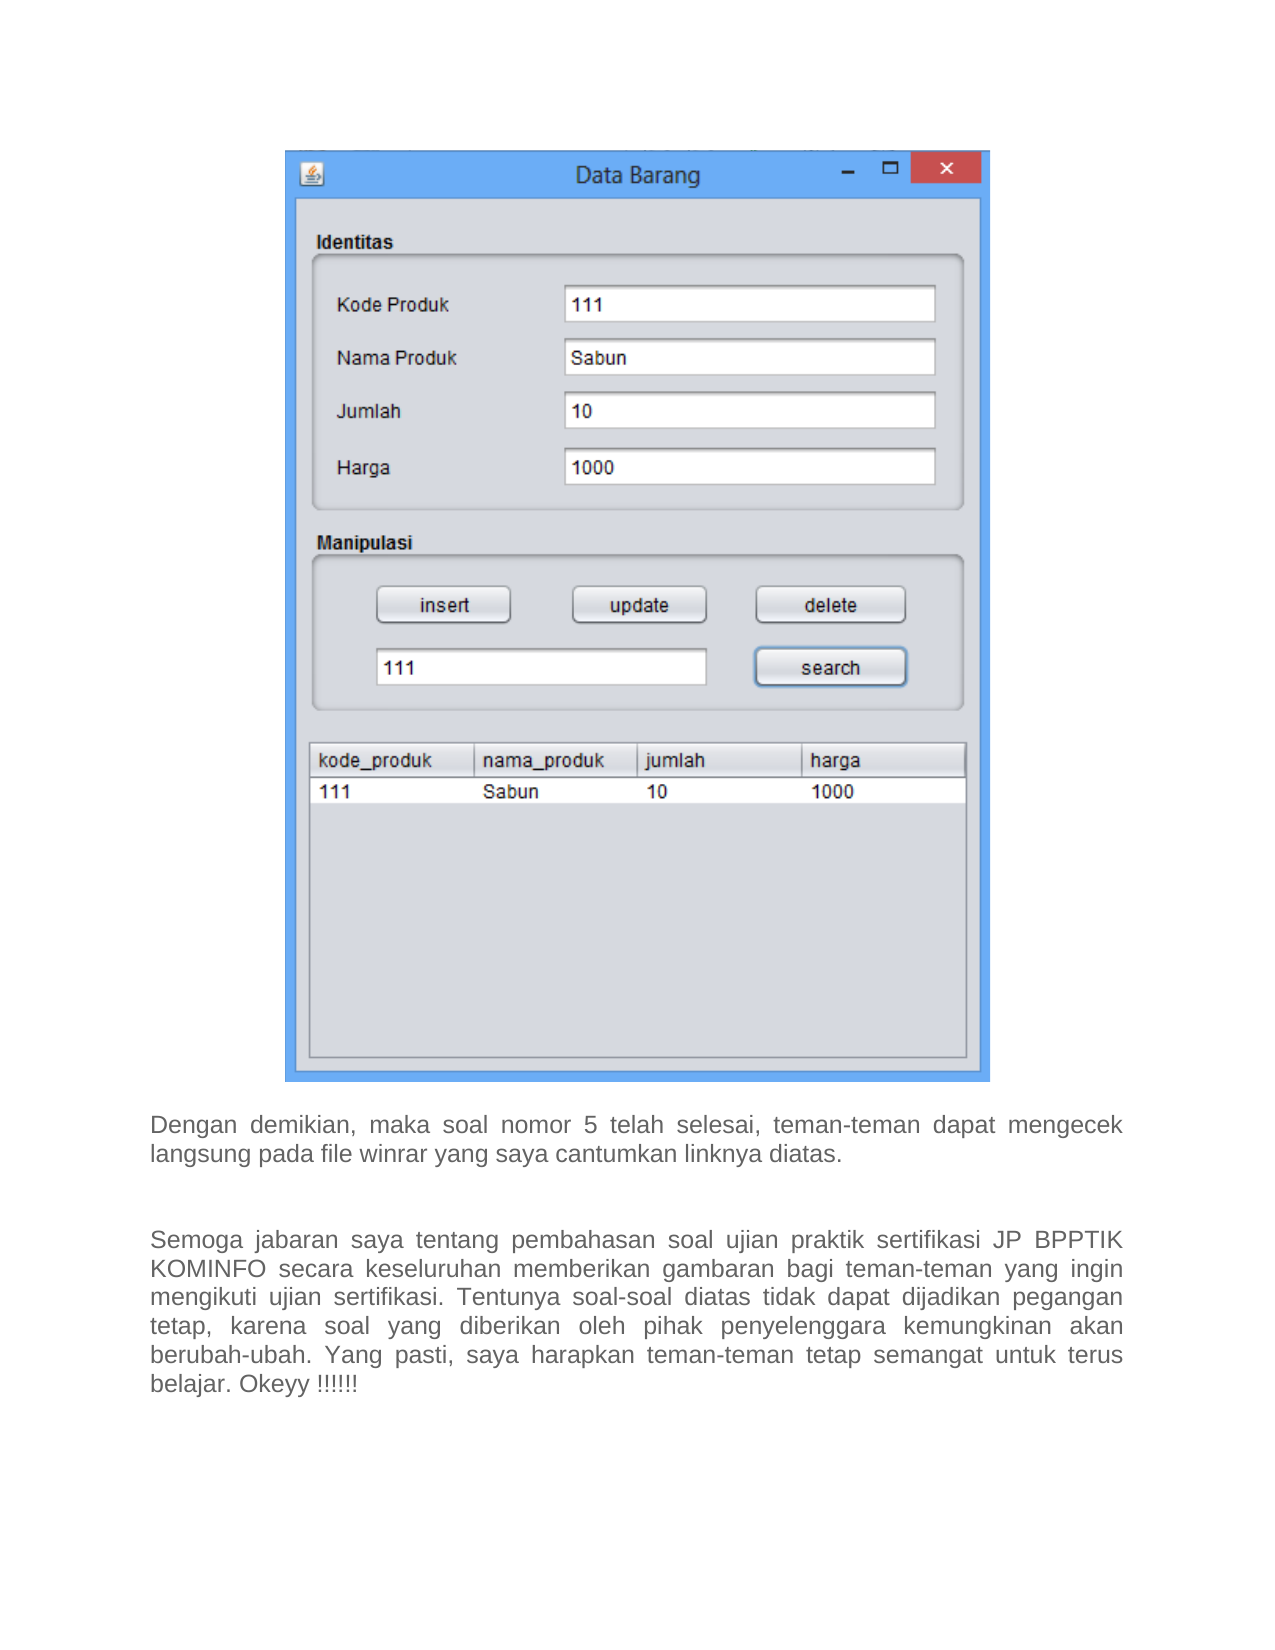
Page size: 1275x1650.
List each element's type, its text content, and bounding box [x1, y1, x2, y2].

picture [285, 150, 990, 1082]
text Semoga jabaran saya tentang pembahasan soal ujian praktik sertifikasi JP BPPTIK KOMINFO secara keseluruhan memberikan gambaran bagi teman-teman yang ingin mengikuti ujian sertifikasi. Tentunya soal-soal diatas tidak dapat dijadikan pegangan tetap, karena soal yang diberikan oleh pihak penyelenggara kemungkinan akan berubah-ubah. Yang pasti, saya harapkan teman-teman tetap semangat untuk terus belajar. Okeyy !!!!!! [150, 1225, 1125, 1397]
text Dengan demikian, maka soal nomor 5 telah selesai, teman-teman dapat mengecek langsung pada file winrar yang saya cantumkan linknya diatas. [150, 1110, 1125, 1167]
